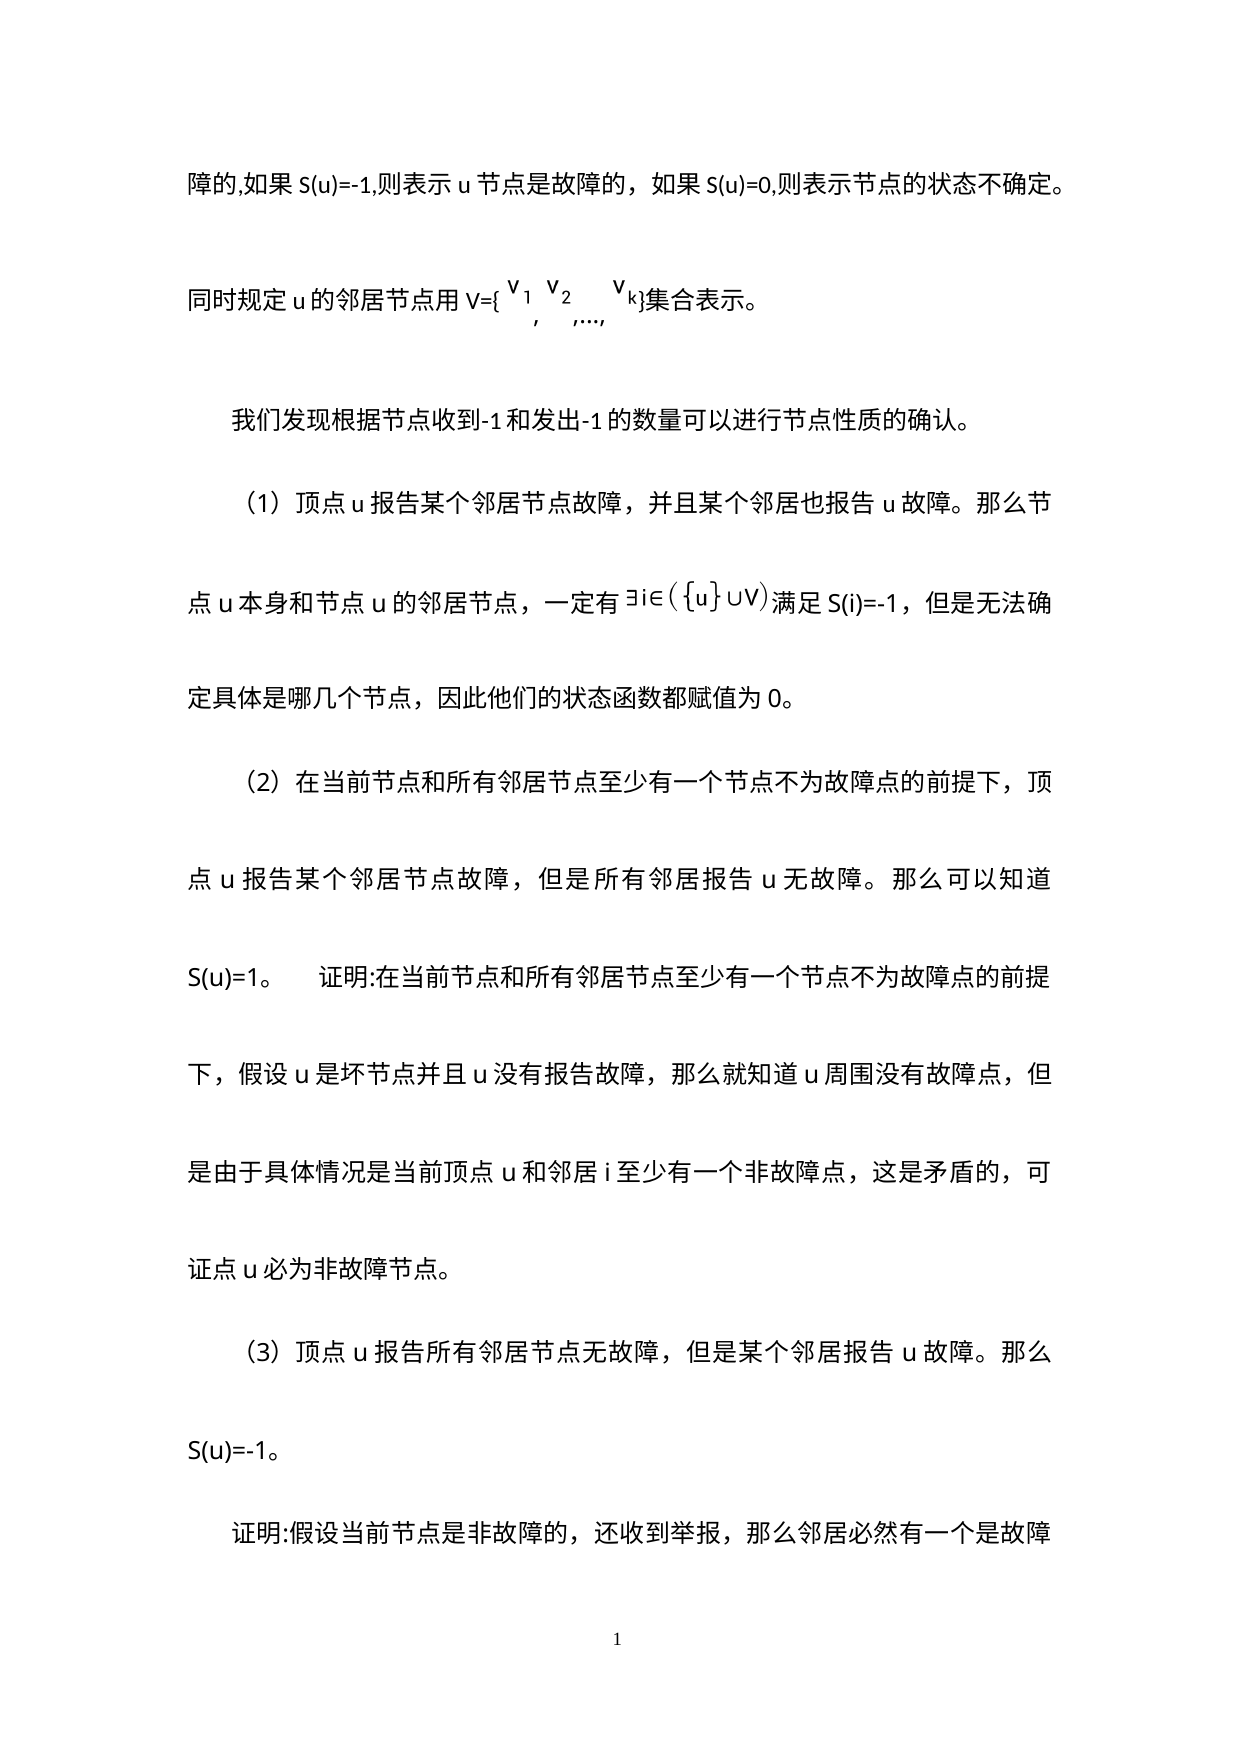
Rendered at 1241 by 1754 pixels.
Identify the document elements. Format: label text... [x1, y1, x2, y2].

list 顶点u报告所有邻居节点无故障，但是某个邻居报告u故障。那么S(u)=-1。 [187, 1318, 1053, 1481]
list 顶点u报告某个邻居节点故障，并且某个邻居也报告u故障。那么节点u本身和节点u的邻居节点，一定有满足S(i)=-1，但是无法确定具体是哪几个节点，因此他们的状态函数都赋值为0。 [187, 469, 1053, 729]
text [187, 150, 1053, 361]
text 我们发现根据节点收到-1和发出-1的数量可以进行节点性质的确认。 [187, 386, 1053, 451]
picture [539, 263, 573, 309]
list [231, 1499, 1053, 1564]
picture [500, 263, 533, 309]
picture [621, 579, 772, 612]
list 在当前节点和所有邻居节点至少有一个节点不为故障点的前提下，顶点u报告某个邻居节点故障，但是所有邻居报告u无故障。那么可以知道S(u)=1。 证明:在当前节点和所有邻居节点至少有一个节点不为故障点的前提下，假设u是坏节点并且u没有报告故障，那么就知道u周围没有故障点，但是由于具体情况是当前顶点u和邻居i至少有一个非故障点，这是矛盾的，可证点u必为非故障节点。 [187, 748, 1053, 1300]
picture [606, 263, 638, 309]
